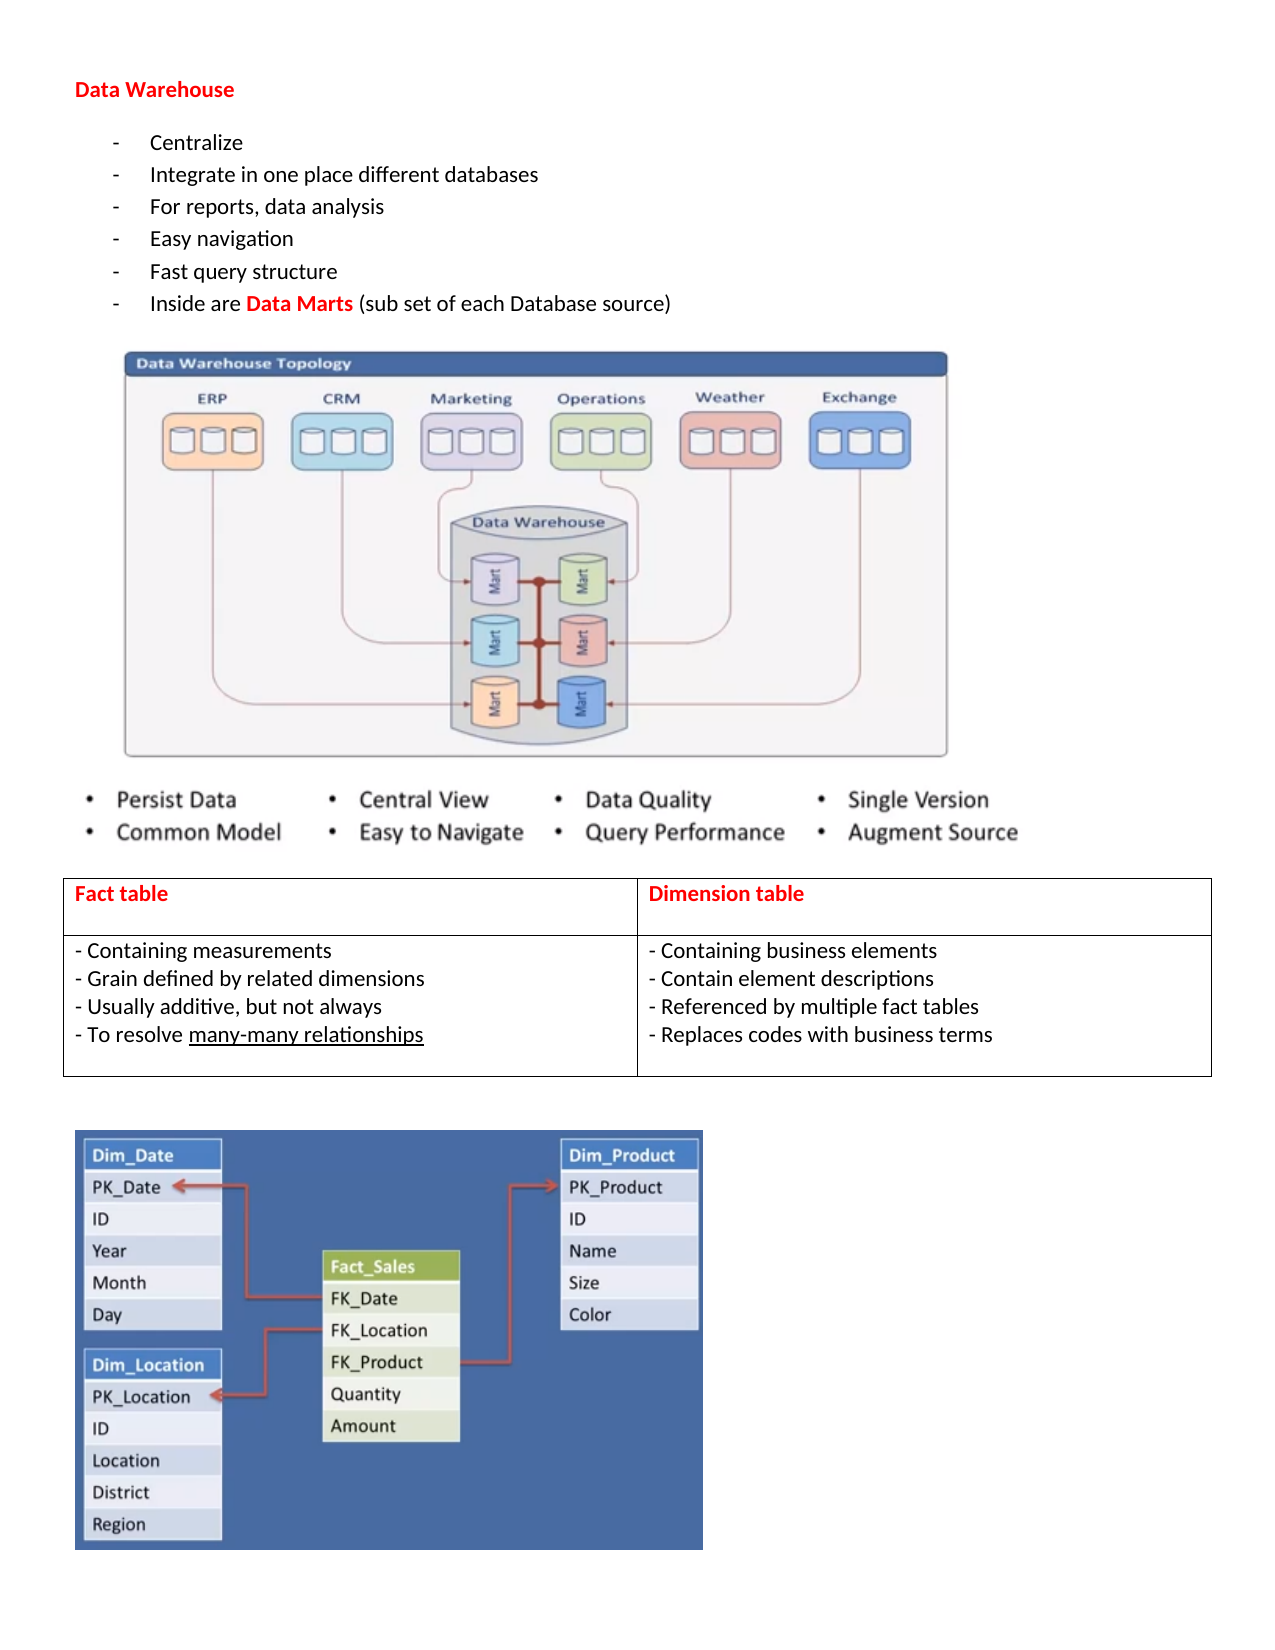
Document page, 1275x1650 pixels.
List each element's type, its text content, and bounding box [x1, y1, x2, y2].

text Data Warehouse [75, 75, 1200, 103]
picture [75, 1130, 703, 1550]
table_header Fact table [64, 879, 637, 935]
list Easy navigation [112, 224, 1200, 253]
list Fast query structure [112, 257, 1200, 285]
table_header Dimension table [638, 879, 1211, 935]
list Inside are Data Marts (sub set of each Database source) [112, 289, 1200, 317]
list Integrate in one place different databases [112, 160, 1200, 188]
list For reports, data analysis [112, 192, 1200, 220]
table_cell - Containing measurements - Grain defined by related dimensions - Usually additive, but not always - To resolve many-many relationships [64, 936, 637, 1076]
picture [75, 342, 1035, 853]
table_cell - Containing business elements - Contain element descriptions - Referenced by multiple fact tables - Replaces codes with business terms [638, 936, 1211, 1076]
list Centralize [112, 128, 1200, 156]
